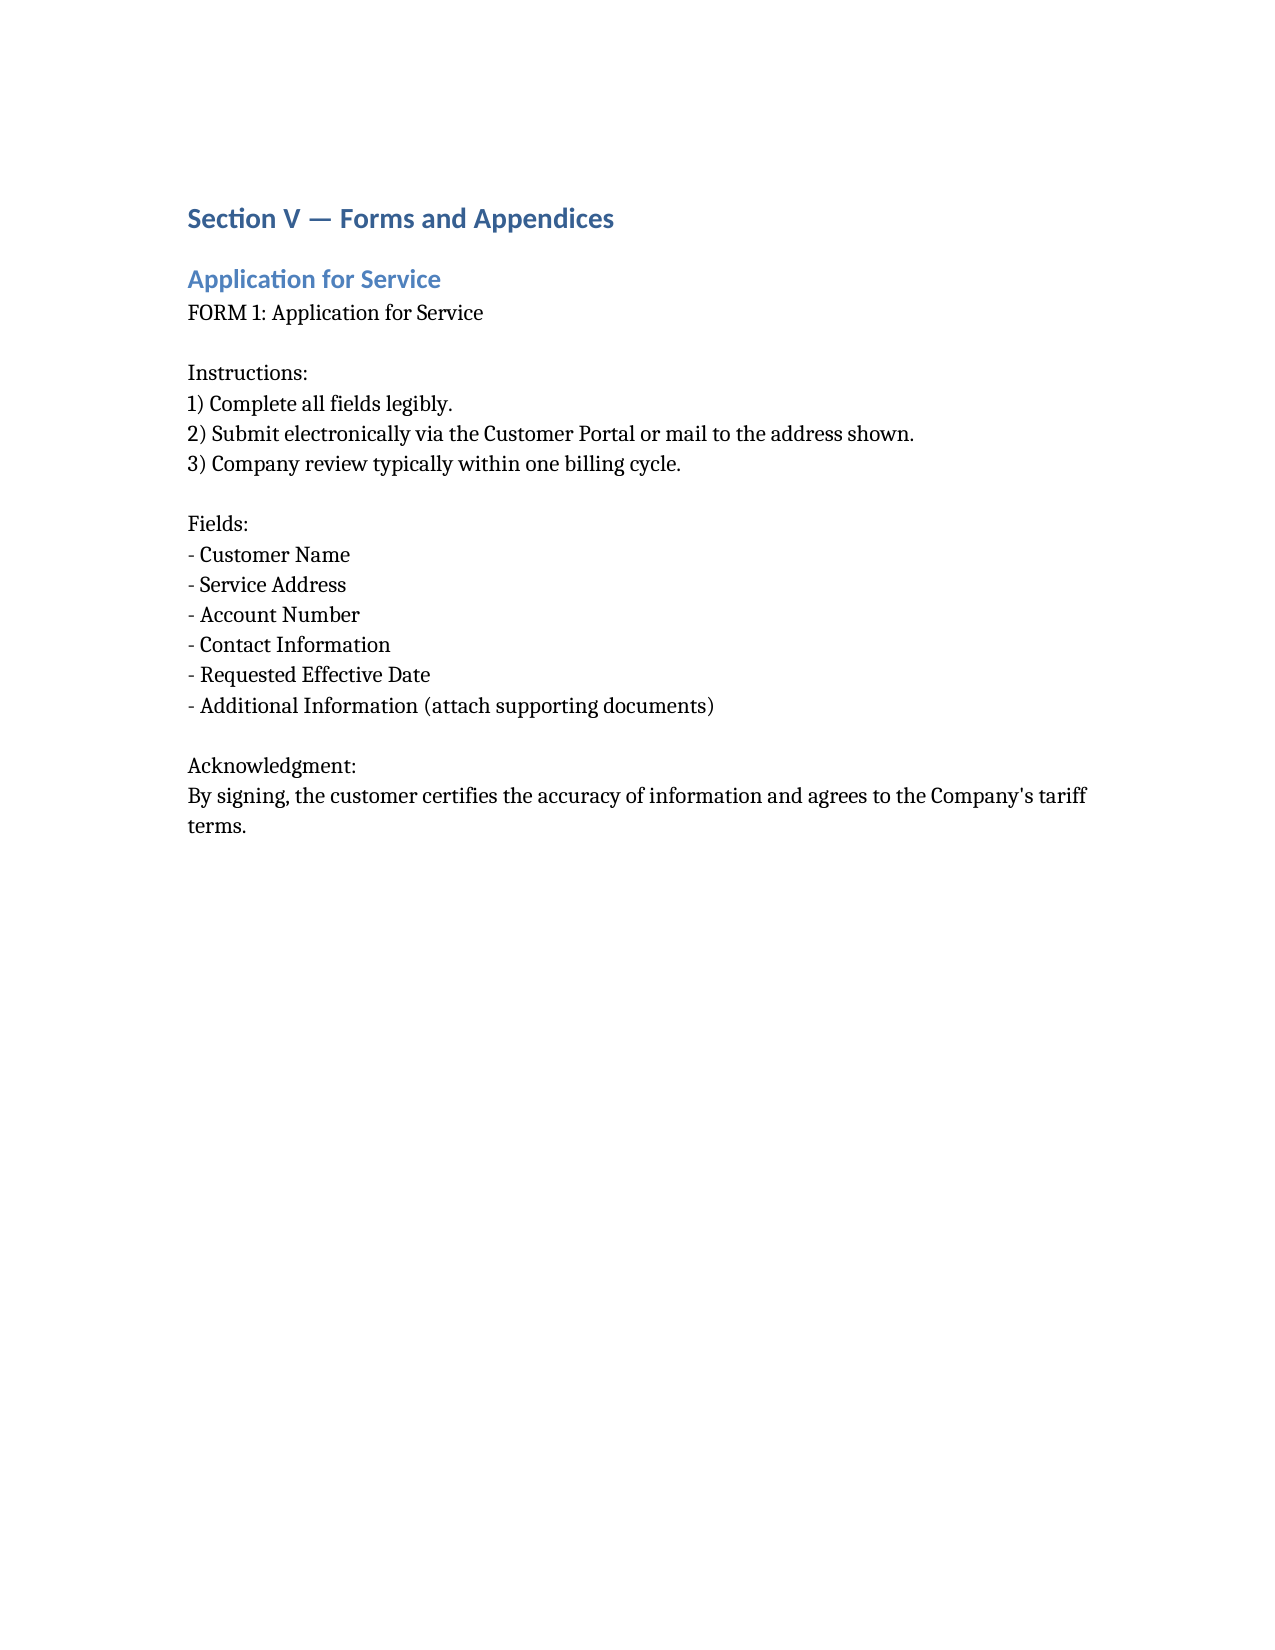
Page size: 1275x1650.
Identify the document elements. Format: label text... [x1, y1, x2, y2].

subtitle Application for Service [187, 262, 1087, 295]
text FORM 1: Application for Service Instructions: 1) Complete all fields legibly. 2) Submit electronically via the Customer Portal or mail to the address shown. 3) Company review typically within one billing cycle. Fields: - Customer Name - Service Address - Account Number - Contact Information - Requested Effective Date - Additional Information (attach supporting documents) Acknowledgment: By signing, the customer certifies the accuracy of information and agrees to the Company's tariff terms. [187, 300, 1087, 870]
subtitle Section V — Forms and Appendices [187, 200, 1087, 236]
